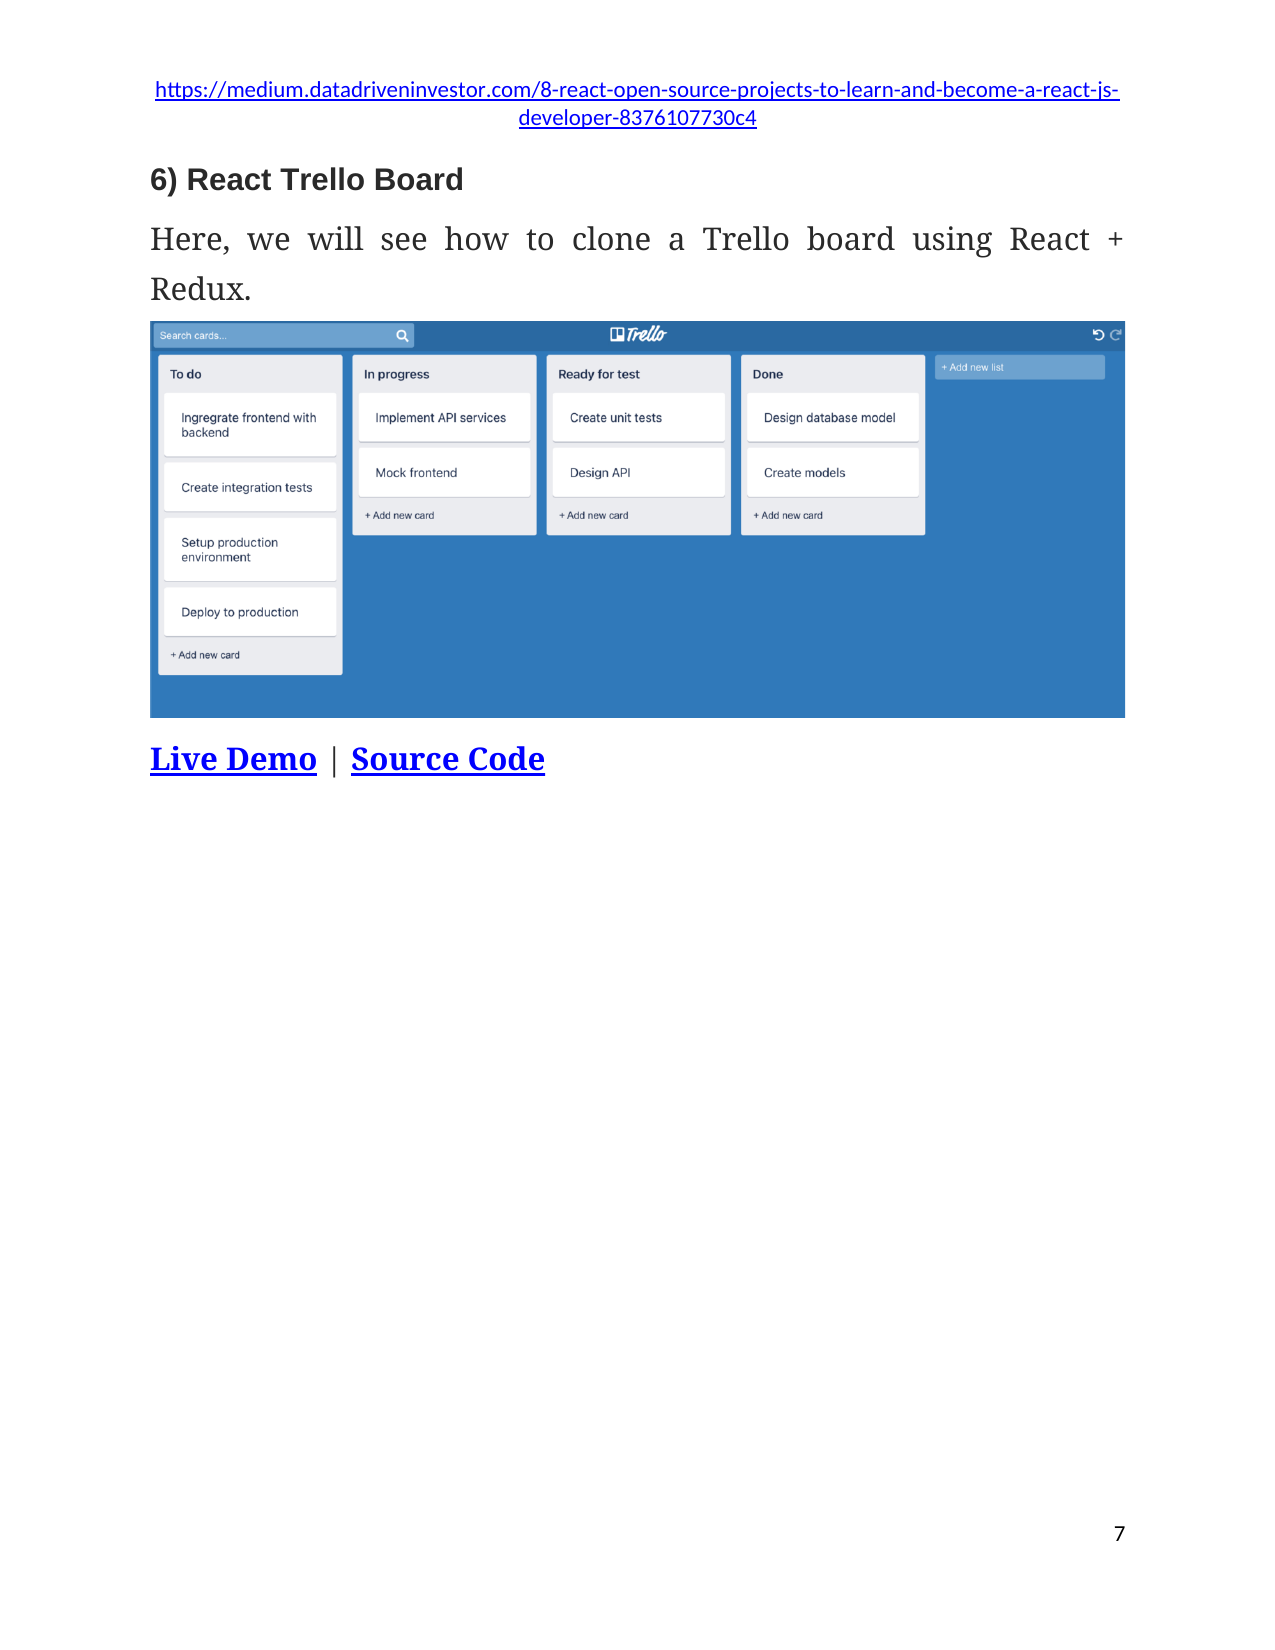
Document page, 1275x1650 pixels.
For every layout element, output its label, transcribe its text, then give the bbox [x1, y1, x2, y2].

picture [150, 321, 1125, 718]
text 6) React Trello Board [150, 159, 1125, 197]
text Live Demo | Source Code [150, 730, 1125, 780]
text Here, we will see how to clone a Trello board using React + Redux. [150, 209, 1125, 309]
